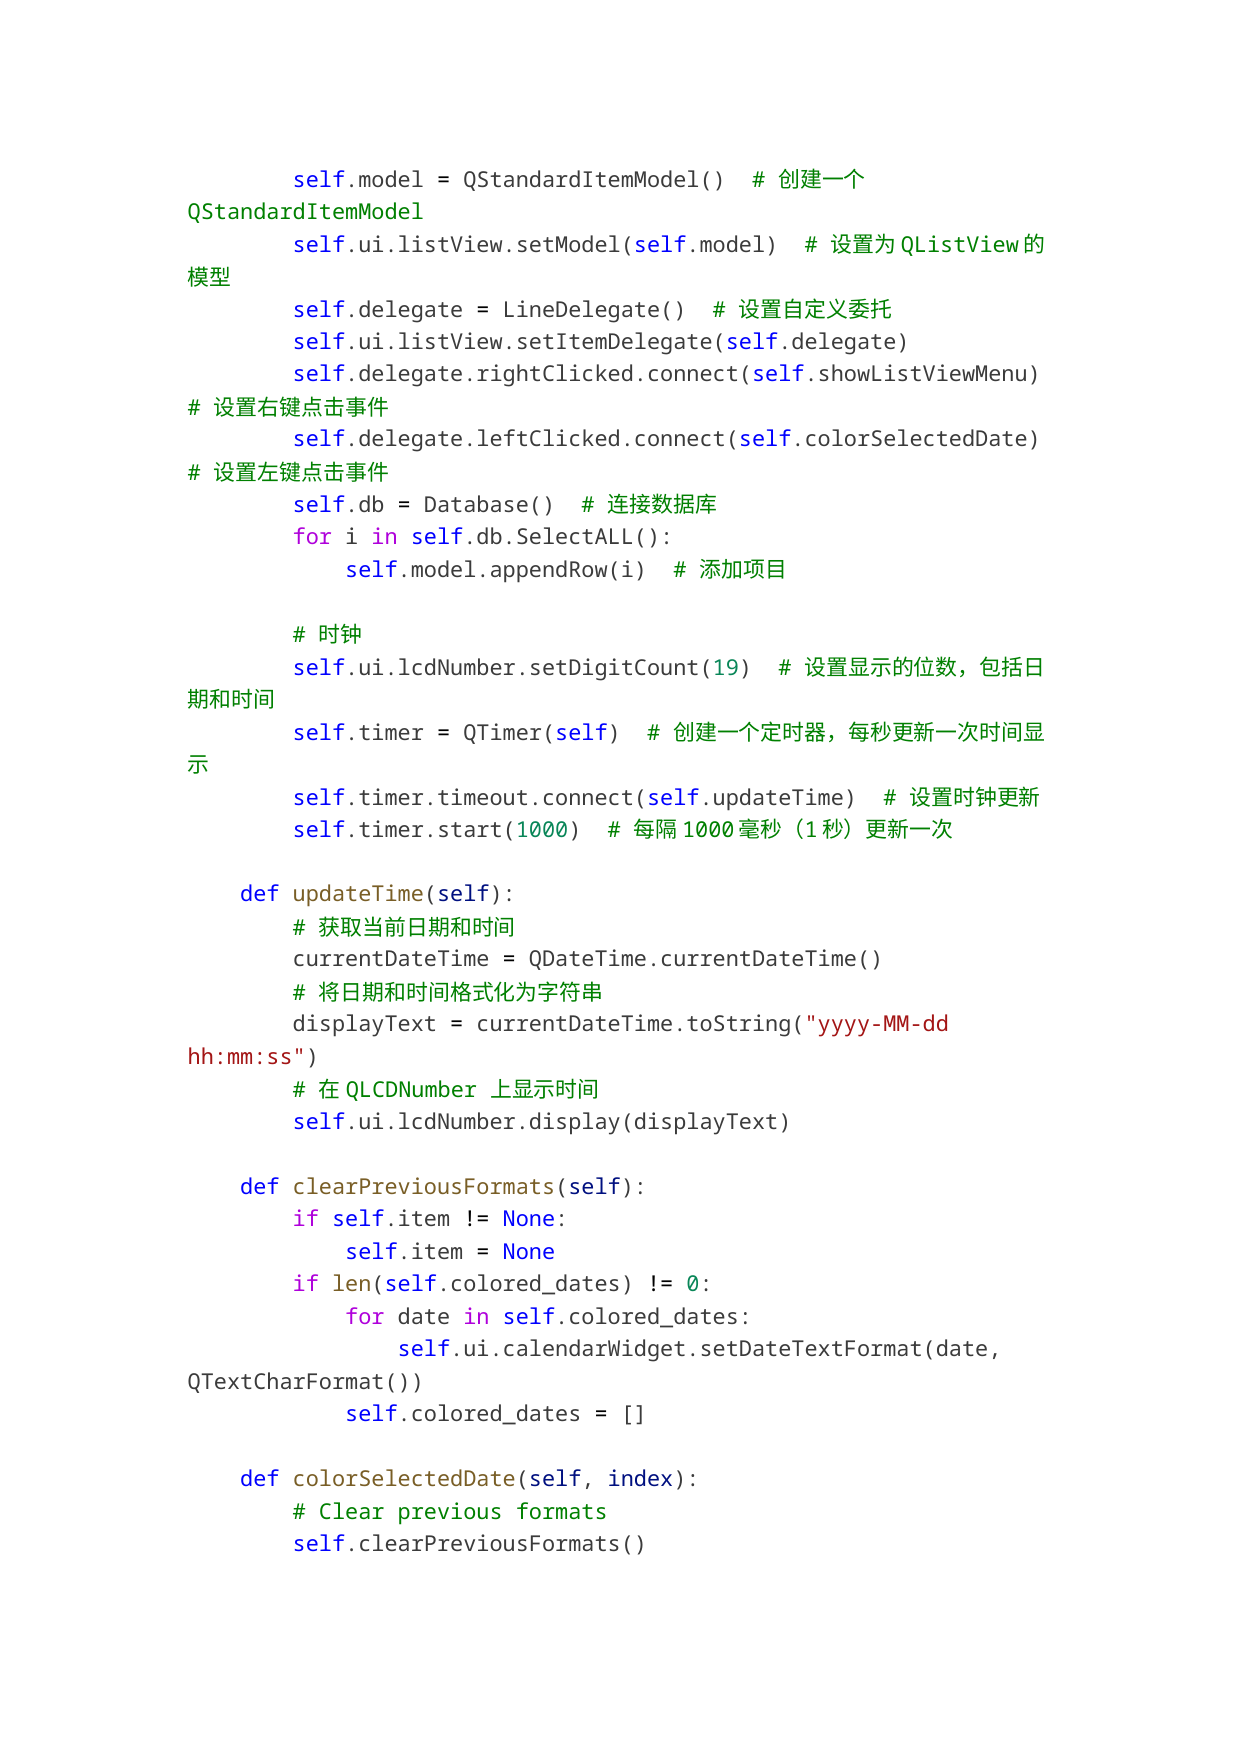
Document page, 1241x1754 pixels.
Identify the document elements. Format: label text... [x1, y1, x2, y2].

text if len(self.colored_dates) != 0: [187, 1267, 1053, 1299]
text for date in self.colored_dates: [187, 1299, 1053, 1332]
text # 时钟 [187, 617, 1053, 649]
text if self.item != None: [187, 1202, 1053, 1234]
text displayText = currentDateTime.toString("yyyy-MM-dd hh:mm:ss") [187, 1007, 1053, 1072]
text self.delegate.rightClicked.connect(self.showListViewMenu) # 设置右键点击事件 [187, 357, 1053, 422]
text # 将日期和时间格式化为字符串 [187, 974, 1053, 1007]
text # 在 QLCDNumber 上显示时间 [187, 1072, 1053, 1104]
text self.ui.lcdNumber.setDigitCount(19) # 设置显示的位数，包括日期和时间 [187, 649, 1053, 714]
text # 获取当前日期和时间 [187, 909, 1053, 942]
text self.model.appendRow(i) # 添加项目 [187, 552, 1053, 584]
text self.db = Database() # 连接数据库 [187, 487, 1053, 519]
text self.ui.listView.setItemDelegate(self.delegate) [187, 324, 1053, 357]
text self.ui.calendarWidget.setDateTextFormat(date, QTextCharFormat()) [187, 1332, 1053, 1397]
text self.delegate = LineDelegate() # 设置自定义委托 [187, 292, 1053, 324]
text def clearPreviousFormats(self): [187, 1169, 1053, 1202]
text self.item = None [187, 1234, 1053, 1267]
text self.clearPreviousFormats() [187, 1527, 1053, 1559]
text for i in self.db.SelectALL(): [187, 519, 1053, 552]
text currentDateTime = QDateTime.currentDateTime() [187, 942, 1053, 974]
text self.colored_dates = [] [187, 1397, 1053, 1429]
text self.timer.timeout.connect(self.updateTime) # 设置时钟更新 [187, 779, 1053, 812]
text self.timer.start(1000) # 每隔1000毫秒（1秒）更新一次 [187, 812, 1053, 844]
text self.ui.listView.setModel(self.model) # 设置为QListView的模型 [187, 227, 1053, 292]
text def colorSelectedDate(self, index): [187, 1462, 1053, 1494]
text self.model = QStandardItemModel() # 创建一个 QStandardItemModel [187, 162, 1053, 227]
text self.ui.lcdNumber.display(displayText) [187, 1104, 1053, 1137]
text self.timer = QTimer(self) # 创建一个定时器，每秒更新一次时间显示 [187, 714, 1053, 779]
text self.delegate.leftClicked.connect(self.colorSelectedDate) # 设置左键点击事件 [187, 422, 1053, 487]
text # Clear previous formats [187, 1494, 1053, 1527]
text def updateTime(self): [187, 877, 1053, 909]
